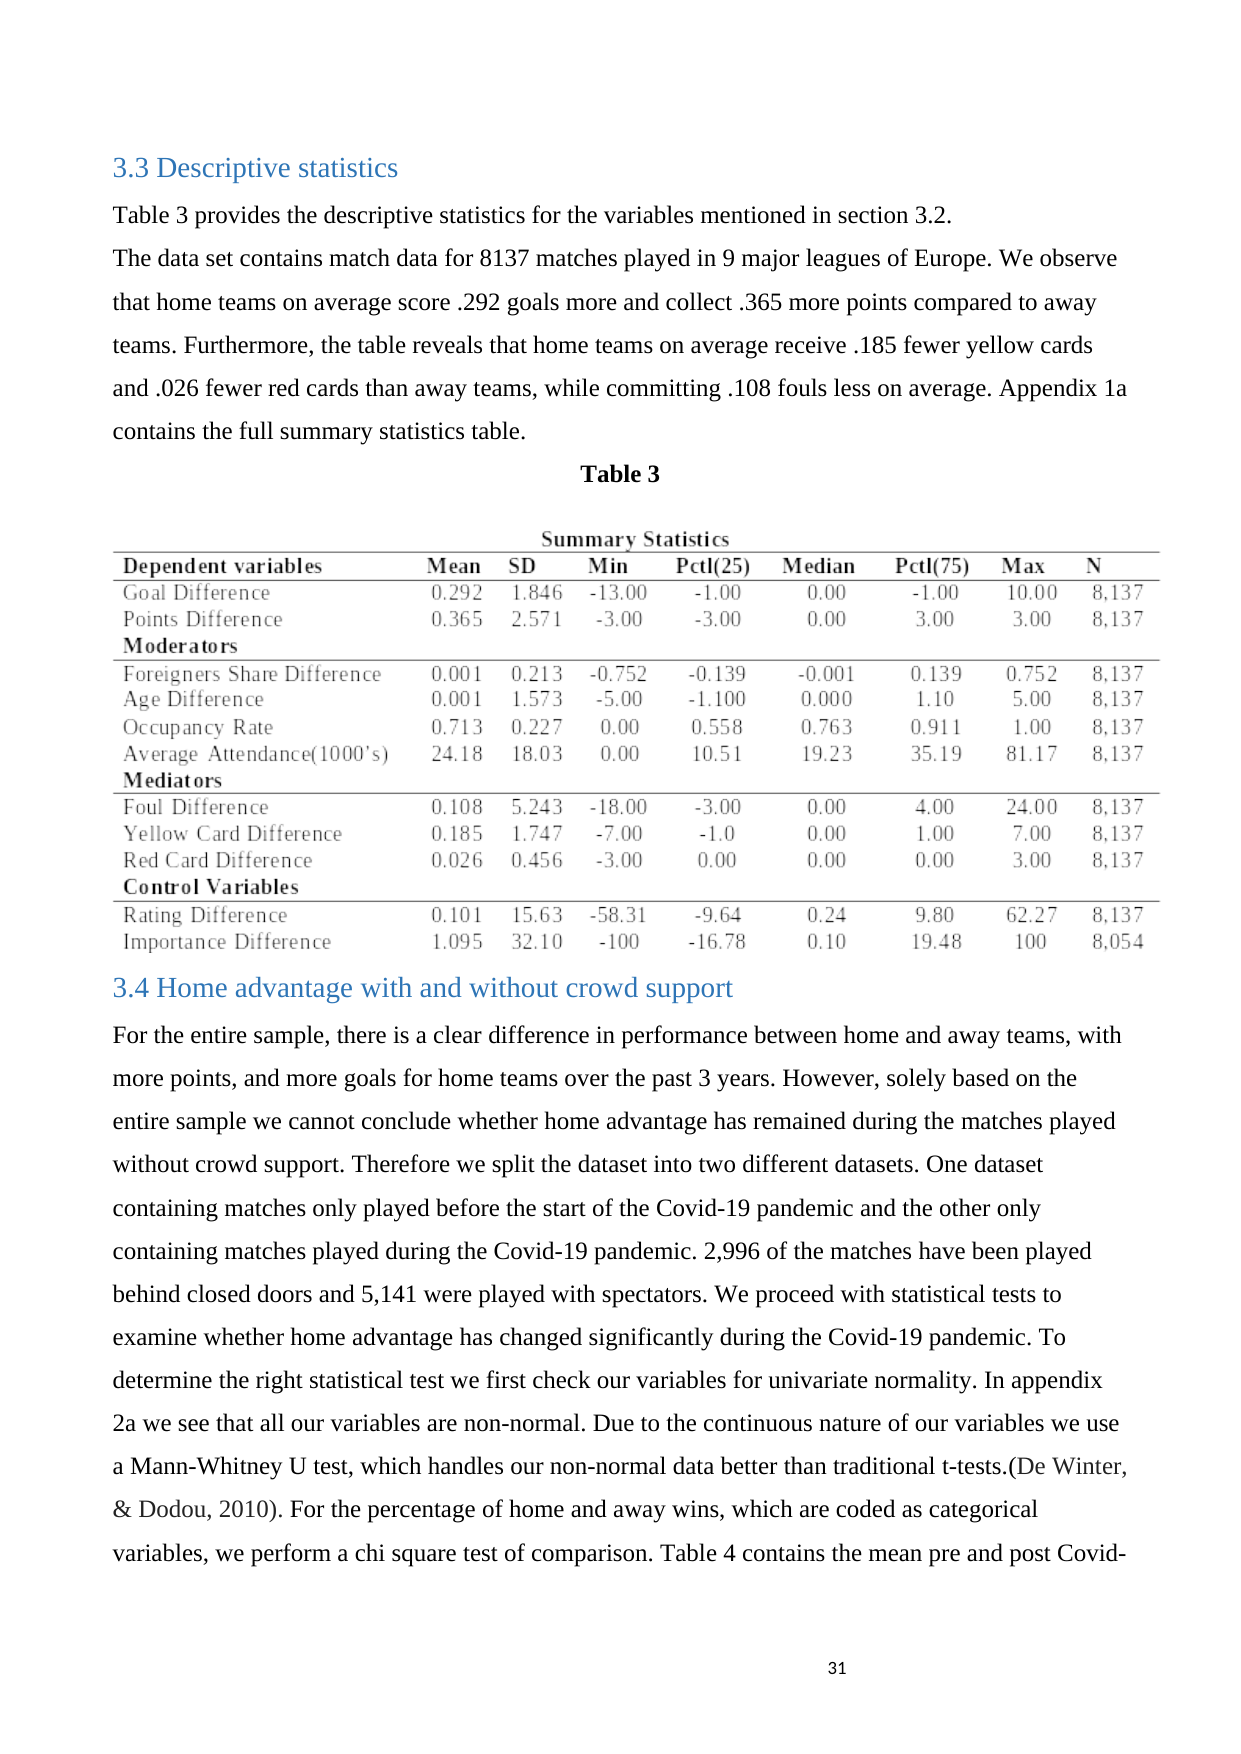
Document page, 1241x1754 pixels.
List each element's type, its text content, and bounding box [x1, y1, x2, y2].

text Table 3 [112, 795, 1128, 900]
subtitle 3.3 Descriptive statistics [112, 150, 1128, 183]
text Table 3 [112, 662, 1128, 792]
subtitle 3.4 Home advantage with and without crowd support [112, 970, 1128, 1003]
text Table 3 [112, 582, 1128, 659]
text Table 3 [112, 459, 1128, 551]
text The data set contains match data for 8137 matches played in 9 major leagues of Europe. We observe that home teams on average score .292 goals more and collect .365 more points compared to away teams. Furthermore, the table reveals that home teams on average receive .185 fewer yellow cards and .026 fewer red cards than away teams, while committing .108 fouls less on average. Appendix 1a contains the full summary statistics table. [112, 243, 1128, 445]
text Table 3 [112, 903, 1128, 953]
text Table 3 provides the descriptive statistics for the variables mentioned in section 3.2. [112, 200, 1128, 229]
text Table 3 [112, 554, 1128, 579]
